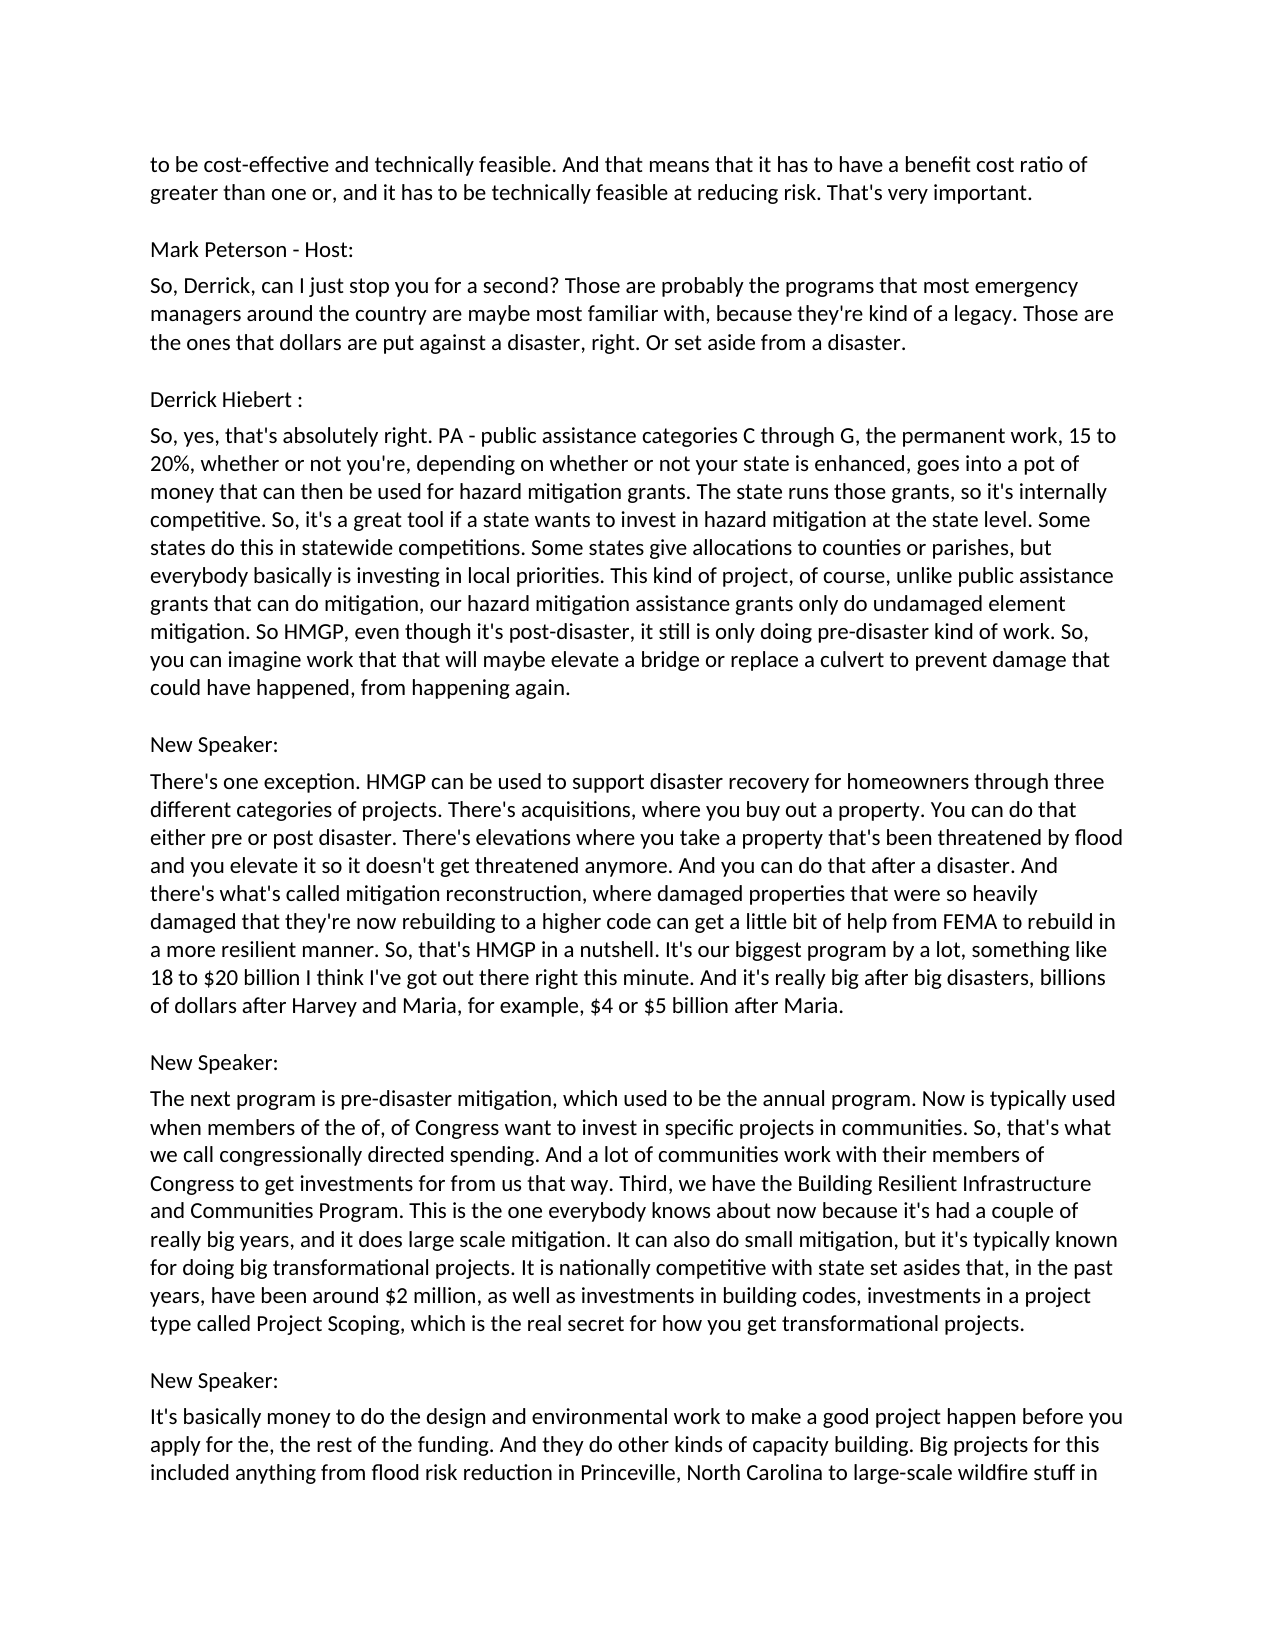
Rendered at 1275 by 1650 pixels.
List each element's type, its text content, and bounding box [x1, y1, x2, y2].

text Mark Peterson - Host: [150, 235, 1125, 263]
text New Speaker: [150, 1366, 1125, 1394]
text So, Derrick, can I just stop you for a second? Those are probably the programs that most emergency managers around the country are maybe most familiar with, because they're kind of a legacy. Those are the ones that dollars are put against a disaster, right. Or set aside from a disaster. [150, 272, 1125, 356]
text New Speaker: [150, 731, 1125, 758]
text The next program is pre-disaster mitigation, which used to be the annual program. Now is typically used when members of the of, of Congress want to invest in specific projects in communities. So, that's what we call congressionally directed spending. And a lot of communities work with their members of Congress to get investments for from us that way. Third, we have the Building Resilient Infrastructure and Communities Program. This is the one everybody knows about now because it's had a couple of really big years, and it does large scale mitigation. It can also do small mitigation, but it's typically known for doing big transformational projects. It is nationally competitive with state set asides that, in the past years, have been around $2 million, as well as investments in building codes, investments in a project type called Project Scoping, which is the real secret for how you get transformational projects. [150, 1084, 1125, 1337]
text New Speaker: [150, 1048, 1125, 1076]
text Derrick Hiebert : [150, 385, 1125, 413]
text There's one exception. HMGP can be used to support disaster recovery for homeowners through three different categories of projects. There's acquisitions, where you buy out a property. You can do that either pre or post disaster. There's elevations where you take a property that's been threatened by flood and you elevate it so it doesn't get threatened anymore. And you can do that after a disaster. And there's what's called mitigation reconstruction, where damaged properties that were so heavily damaged that they're now rebuilding to a higher code can get a little bit of help from FEMA to rebuild in a more resilient manner. So, that's HMGP in a nutshell. It's our biggest program by a lot, something like 18 to $20 billion I think I've got out there right this minute. And it's really big after big disasters, billions of dollars after Harvey and Maria, for example, $4 or $5 billion after Maria. [150, 767, 1125, 1019]
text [150, 150, 1125, 206]
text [150, 1402, 1125, 1486]
text So, yes, that's absolutely right. PA - public assistance categories C through G, the permanent work, 15 to 20%, whether or not you're, depending on whether or not your state is enhanced, goes into a pot of money that can then be used for hazard mitigation grants. The state runs those grants, so it's internally competitive. So, it's a great tool if a state wants to invest in hazard mitigation at the state level. Some states do this in statewide competitions. Some states give allocations to counties or parishes, but everybody basically is investing in local priorities. This kind of project, of course, unlike public assistance grants that can do mitigation, our hazard mitigation assistance grants only do undamaged element mitigation. So HMGP, even though it's post-disaster, it still is only doing pre-disaster kind of work. So, you can imagine work that that will maybe elevate a bridge or replace a culvert to prevent damage that could have happened, from happening again. [150, 421, 1125, 701]
